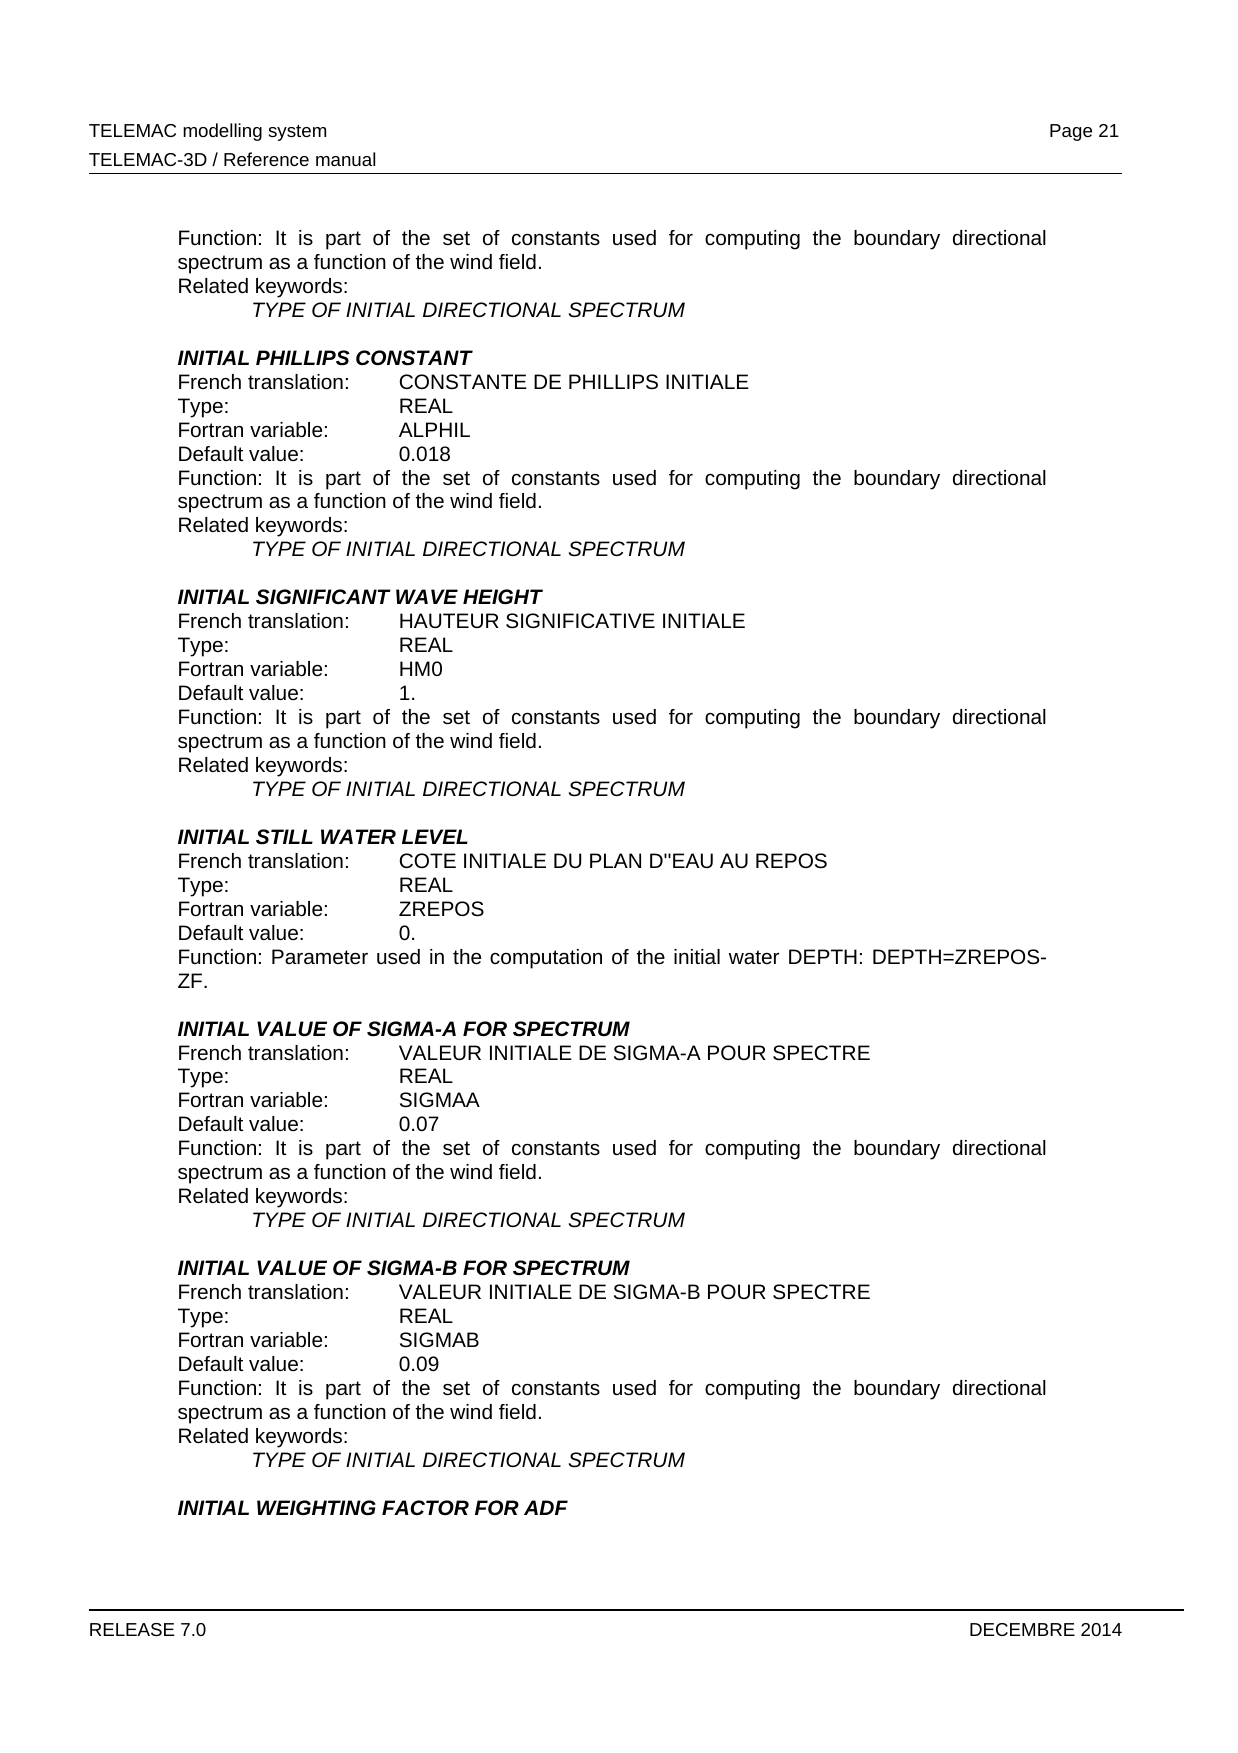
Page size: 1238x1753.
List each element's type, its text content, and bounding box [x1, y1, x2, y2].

text Default value: 1. [177, 681, 1048, 705]
text Fortran variable: ZREPOS [177, 897, 1048, 921]
text Function: Parameter used in the computation of the initial water DEPTH: DEPTH=ZREPOS-ZF. [177, 944, 1048, 992]
text Function: It is part of the set of constants used for computing the boundary directional spectrum as a function of the wind field. [177, 705, 1048, 753]
text TYPE OF INITIAL DIRECTIONAL SPECTRUM [177, 777, 1048, 801]
text Default value: 0.018 [177, 441, 1048, 465]
text INITIAL VALUE OF SIGMA-A FOR SPECTRUM [177, 1016, 1048, 1040]
text TYPE OF INITIAL DIRECTIONAL SPECTRUM [177, 537, 1048, 561]
text Function: It is part of the set of constants used for computing the boundary directional spectrum as a function of the wind field. [177, 465, 1048, 513]
text INITIAL WEIGHTING FACTOR FOR ADF [177, 1496, 1048, 1519]
text Default value: 0.09 [177, 1352, 1048, 1376]
text French translation: CONSTANTE DE PHILLIPS INITIALE [177, 369, 1048, 393]
text INITIAL VALUE OF SIGMA-B FOR SPECTRUM [177, 1256, 1048, 1280]
text TYPE OF INITIAL DIRECTIONAL SPECTRUM [177, 298, 1048, 322]
text Related keywords: [177, 753, 1048, 777]
text Function: It is part of the set of constants used for computing the boundary directional spectrum as a function of the wind field. [177, 226, 1048, 274]
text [177, 1376, 1048, 1424]
text Type: REAL [177, 873, 1048, 897]
text Default value: 0. [177, 921, 1048, 944]
text Related keywords: [177, 1424, 1048, 1448]
text Function: It is part of the set of constants used for computing the boundary directional spectrum as a function of the wind field. [177, 1136, 1048, 1184]
text Fortran variable: HM0 [177, 657, 1048, 681]
text INITIAL SIGNIFICANT WAVE HEIGHT [177, 585, 1048, 609]
text Related keywords: [177, 1184, 1048, 1208]
text INITIAL PHILLIPS CONSTANT [177, 346, 1048, 369]
text Type: REAL [177, 1064, 1048, 1088]
text Default value: 0.07 [177, 1112, 1048, 1136]
text French translation: VALEUR INITIALE DE SIGMA-A POUR SPECTRE [177, 1040, 1048, 1064]
text Related keywords: [177, 513, 1048, 537]
text Fortran variable: SIGMAB [177, 1328, 1048, 1352]
text Fortran variable: ALPHIL [177, 417, 1048, 441]
text Fortran variable: SIGMAA [177, 1088, 1048, 1112]
text Type: REAL [177, 393, 1048, 417]
text Type: REAL [177, 633, 1048, 657]
text French translation: VALEUR INITIALE DE SIGMA-B POUR SPECTRE [177, 1280, 1048, 1304]
text TYPE OF INITIAL DIRECTIONAL SPECTRUM [177, 1448, 1048, 1472]
text INITIAL STILL WATER LEVEL [177, 825, 1048, 849]
text Type: REAL [177, 1304, 1048, 1328]
text French translation: COTE INITIALE DU PLAN D''EAU AU REPOS [177, 849, 1048, 873]
text Related keywords: [177, 274, 1048, 298]
text French translation: HAUTEUR SIGNIFICATIVE INITIALE [177, 609, 1048, 633]
text TYPE OF INITIAL DIRECTIONAL SPECTRUM [177, 1208, 1048, 1232]
